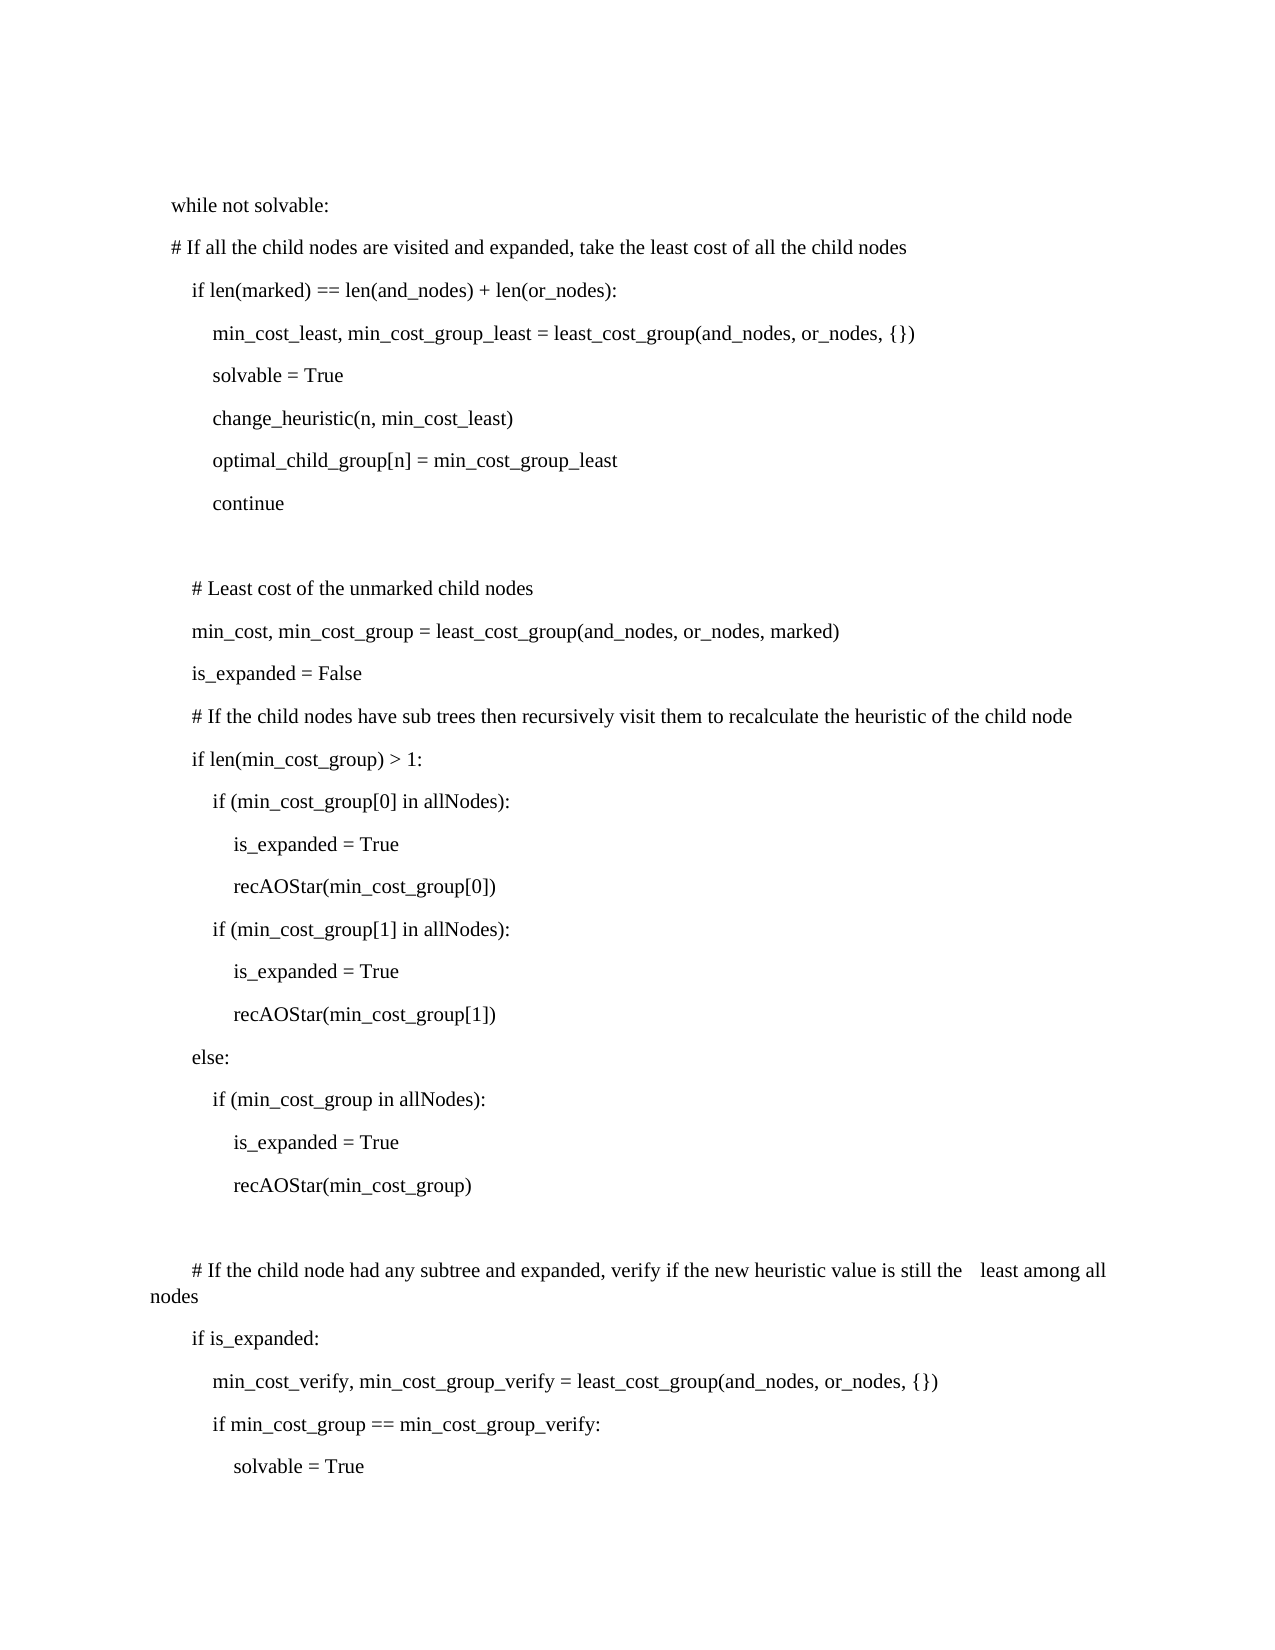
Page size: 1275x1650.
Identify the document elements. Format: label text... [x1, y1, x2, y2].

text # If the child node had any subtree and expanded, verify if the new heuristic value is still the least among all nodes [150, 1258, 1125, 1308]
text # If the child nodes have sub trees then recursively visit them to recalculate the heuristic of the child node [150, 704, 1125, 728]
text if (min_cost_group[0] in allNodes): [150, 789, 1125, 813]
text if len(min_cost_group) > 1: [150, 746, 1125, 771]
text recAOStar(min_cost_group[1]) [150, 1002, 1125, 1026]
text if (min_cost_group[1] in allNodes): [150, 917, 1125, 941]
text while not solvable: [150, 193, 1125, 217]
text recAOStar(min_cost_group[0]) [150, 874, 1125, 898]
text else: [150, 1045, 1125, 1069]
text # Least cost of the unmarked child nodes [150, 576, 1125, 600]
text is_expanded = True [150, 832, 1125, 856]
text min_cost, min_cost_group = least_cost_group(and_nodes, or_nodes, marked) [150, 619, 1125, 643]
text recAOStar(min_cost_group) [150, 1172, 1125, 1197]
text min_cost_verify, min_cost_group_verify = least_cost_group(and_nodes, or_nodes, {}) [150, 1369, 1125, 1393]
text is_expanded = False [150, 661, 1125, 685]
text solvable = True [150, 363, 1125, 387]
text continue [150, 491, 1125, 515]
text optimal_child_group[n] = min_cost_group_least [150, 448, 1125, 472]
text if len(marked) == len(and_nodes) + len(or_nodes): [150, 278, 1125, 302]
text is_expanded = True [150, 959, 1125, 983]
text min_cost_least, min_cost_group_least = least_cost_group(and_nodes, or_nodes, {}) [150, 320, 1125, 344]
text # If all the child nodes are visited and expanded, take the least cost of all the child nodes [150, 235, 1125, 259]
text is_expanded = True [150, 1130, 1125, 1154]
text if min_cost_group == min_cost_group_verify: [150, 1411, 1125, 1436]
text solvable = True [150, 1454, 1125, 1478]
text if is_expanded: [150, 1326, 1125, 1350]
text change_heuristic(n, min_cost_least) [150, 406, 1125, 430]
text if (min_cost_group in allNodes): [150, 1087, 1125, 1111]
